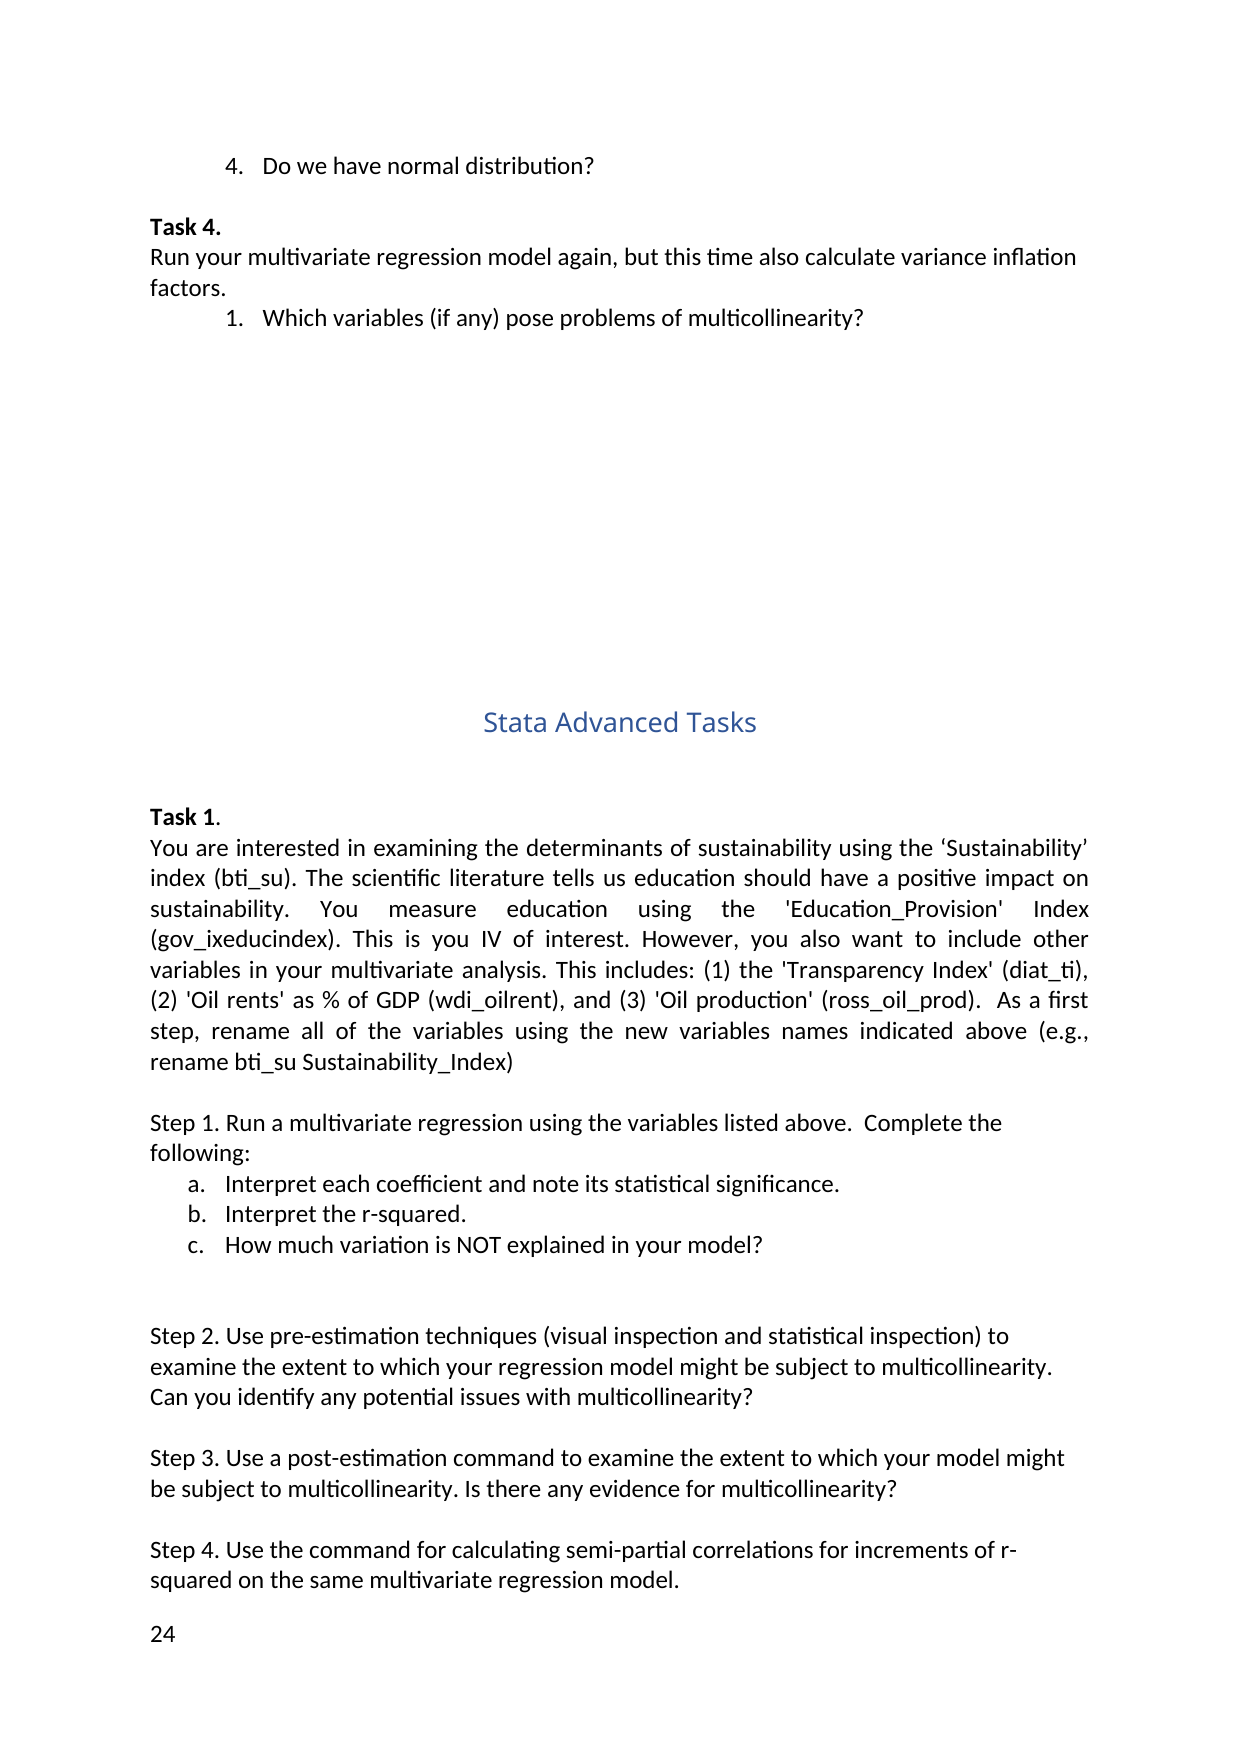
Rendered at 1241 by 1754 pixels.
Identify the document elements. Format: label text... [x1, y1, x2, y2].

text Task 1. [150, 801, 1090, 832]
list How much variation is NOT explained in your model? [187, 1229, 1090, 1259]
list Interpret the r-squared. [187, 1198, 1090, 1229]
text Run your multivariate regression model again, but this time also calculate variance inflation factors. [150, 242, 1090, 303]
text Step 3. Use a post-estimation command to examine the extent to which your model might be subject to multicollinearity. Is there any evidence for multicollinearity? [150, 1442, 1090, 1503]
text Step 2. Use pre-estimation techniques (visual inspection and statistical inspection) to examine the extent to which your regression model might be subject to multicollinearity. Can you identify any potential issues with multicollinearity? [150, 1320, 1090, 1412]
text Step 4. Use the command for calculating semi-partial correlations for increments of r-squared on the same multivariate regression model. [150, 1534, 1090, 1595]
text Task 4. [150, 211, 1090, 242]
list Do we have normal distribution? [225, 150, 1090, 181]
list Interpret each coefficient and note its statistical significance. [187, 1168, 1090, 1198]
subtitle Stata Advanced Tasks [150, 703, 1090, 740]
text You are interested in examining the determinants of sustainability using the ‘Sustainability’ index (bti_su). The scientific literature tells us education should have a positive impact on sustainability. You measure education using the 'Education_Provision' Index (gov_ixeducindex). This is you IV of interest. However, you also want to include other variables in your multivariate analysis. This includes: (1) the 'Transparency Index' (diat_ti), (2) 'Oil rents' as % of GDP (wdi_oilrent), and (3) 'Oil production' (ross_oil_prod). As a first step, rename all of the variables using the new variables names indicated above (e.g., rename bti_su Sustainability_Index) [150, 832, 1090, 1076]
text Step 1. Run a multivariate regression using the variables listed above. Complete the following: [150, 1107, 1090, 1168]
list Which variables (if any) pose problems of multicollinearity? [225, 303, 1090, 333]
